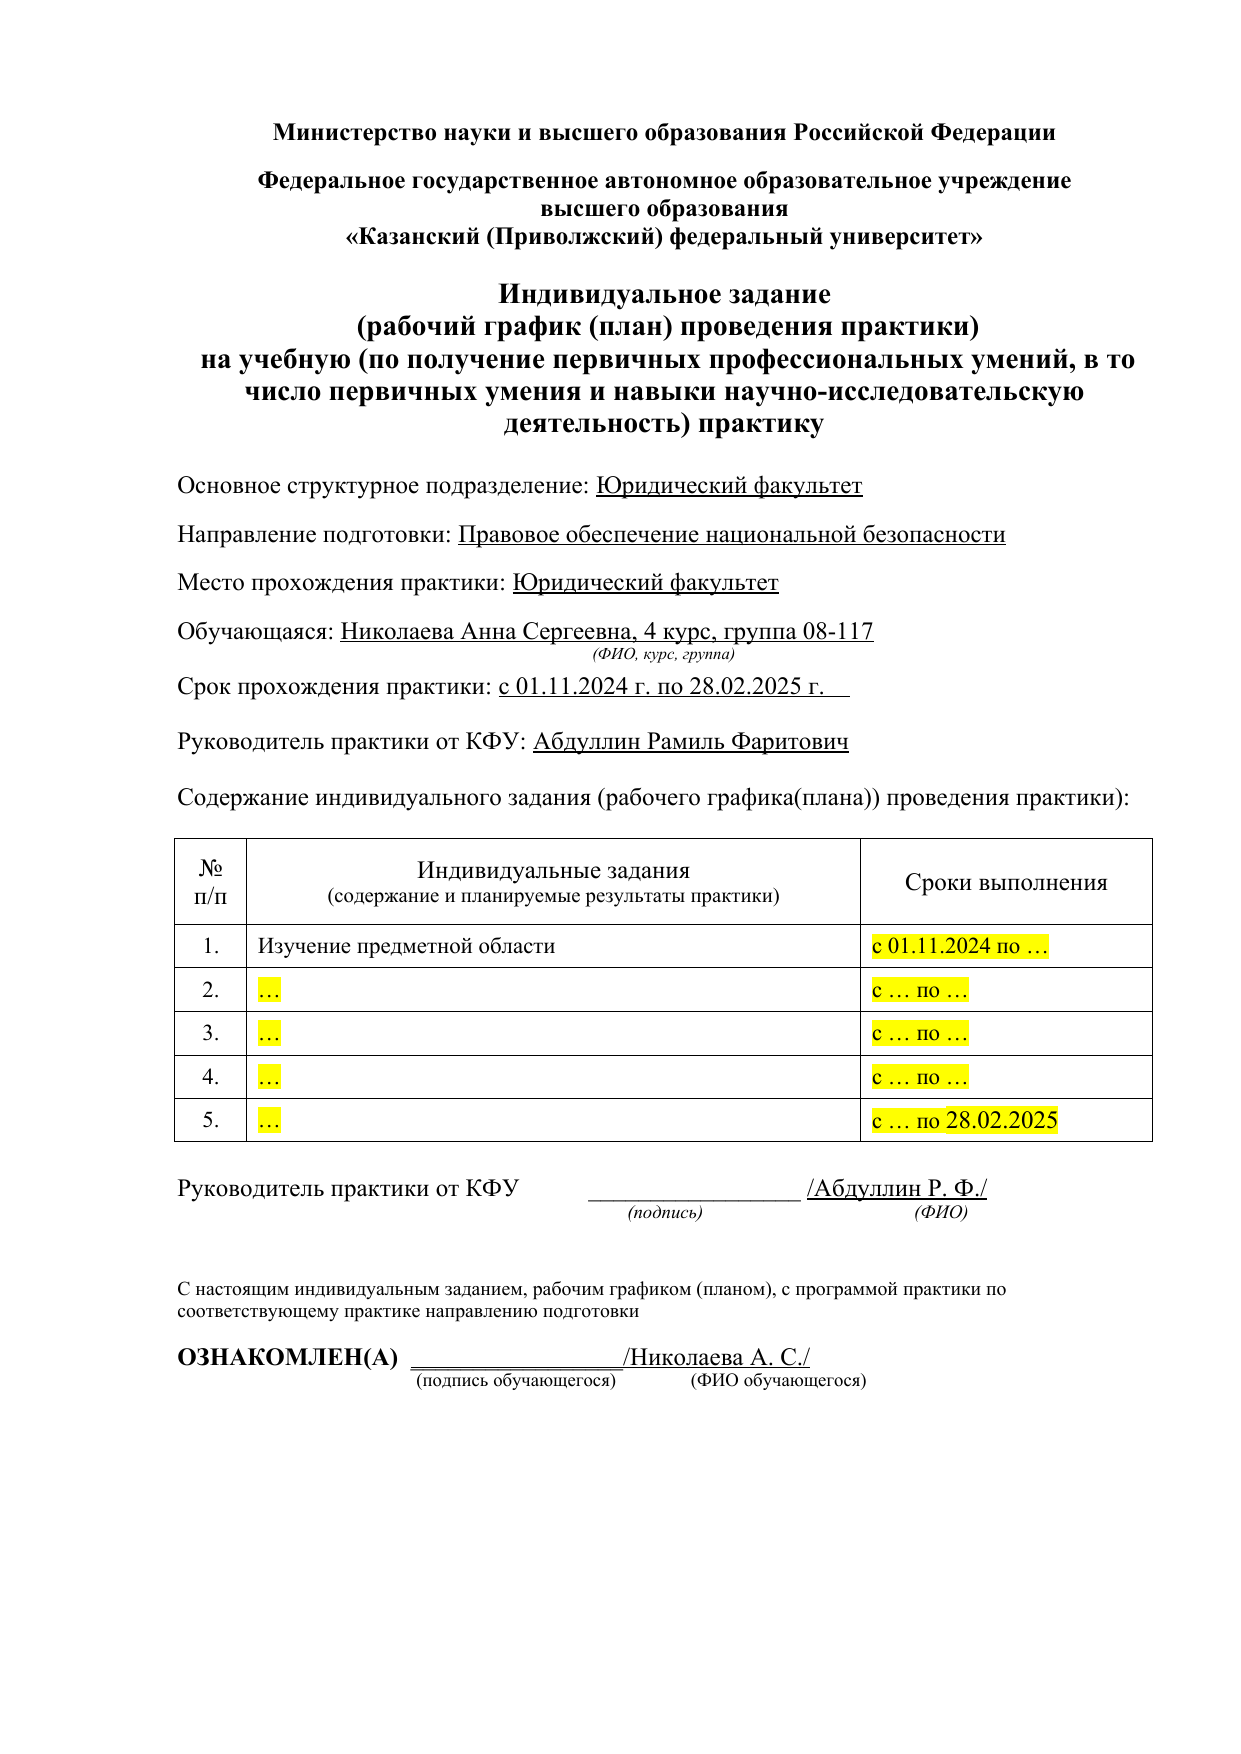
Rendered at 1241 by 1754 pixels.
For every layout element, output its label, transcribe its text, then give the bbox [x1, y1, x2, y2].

text Место прохождения практики: Юридический факультет [177, 568, 1152, 596]
table_cell с … по … [861, 968, 1152, 1011]
table_cell 4. [175, 1056, 246, 1098]
text Руководитель практики от КФУ _________________ /Абдуллин Р. Ф./ [177, 1174, 1166, 1202]
table_cell с … по 28.02.2025 [861, 1099, 1152, 1141]
text Основное структурное подразделение: Юридический факультет [177, 471, 1152, 499]
text Обучающаяся: Николаева Анна Сергеевна, 4 курс, группа 08-117 [177, 617, 1152, 644]
text ОЗНАКОМЛЕН(А) _________________/Николаева А. С./ [177, 1344, 1152, 1370]
table_cell с … по … [861, 1056, 1152, 1098]
text (подпись обучающегося) (ФИО обучающегося) [177, 1370, 1152, 1391]
table_cell … [247, 1012, 860, 1054]
table_cell … [247, 1056, 860, 1098]
text Направление подготовки: Правовое обеспечение национальной безопасности [177, 520, 1152, 547]
table_header Индивидуальные задания (содержание и планируемые результаты практики) [247, 839, 860, 924]
text Срок прохождения практики: с 01.11.2024 г. по 28.02.2025 г. [177, 672, 1152, 700]
table_header Сроки выполнения [861, 839, 1152, 924]
text высшего образования [177, 194, 1152, 222]
table_cell 5. [175, 1099, 246, 1141]
table_cell Изучение предметной области [247, 925, 860, 967]
table_cell с 01.11.2024 по … [861, 925, 1152, 967]
text Министерство науки и высшего образования Российской Федерации [177, 118, 1152, 146]
table_header № п/п [175, 839, 246, 924]
table_cell 2. [175, 968, 246, 1011]
text С настоящим индивидуальным заданием, рабочим графиком (планом), с программой практики по соответствующему практике направлению подготовки [177, 1278, 1099, 1322]
table_cell … [247, 1099, 860, 1141]
table_cell 3. [175, 1012, 246, 1054]
text (подпись) (ФИО) [118, 1202, 1166, 1223]
text (ФИО, курс, группа) [177, 644, 1152, 663]
text (рабочий график (план) проведения практики) [177, 310, 1152, 342]
table_cell 1. [175, 925, 246, 967]
text Содержание индивидуального задания (рабочего графика(плана)) проведения практики): [177, 783, 1152, 811]
table_cell … [247, 968, 860, 1011]
text Федеральное государственное автономное образовательное учреждение [177, 167, 1152, 194]
text Индивидуальное задание [177, 277, 1152, 310]
text «Казанский (Приволжский) федеральный университет» [177, 222, 1152, 250]
table_cell с … по … [861, 1012, 1152, 1054]
text Руководитель практики от КФУ: Абдуллин Рамиль Фаритович [177, 727, 1152, 755]
text на учебную (по получение первичных профессиональных умений, в то число первичных умения и навыки научно-исследовательскую деятельность) практику [177, 342, 1152, 439]
